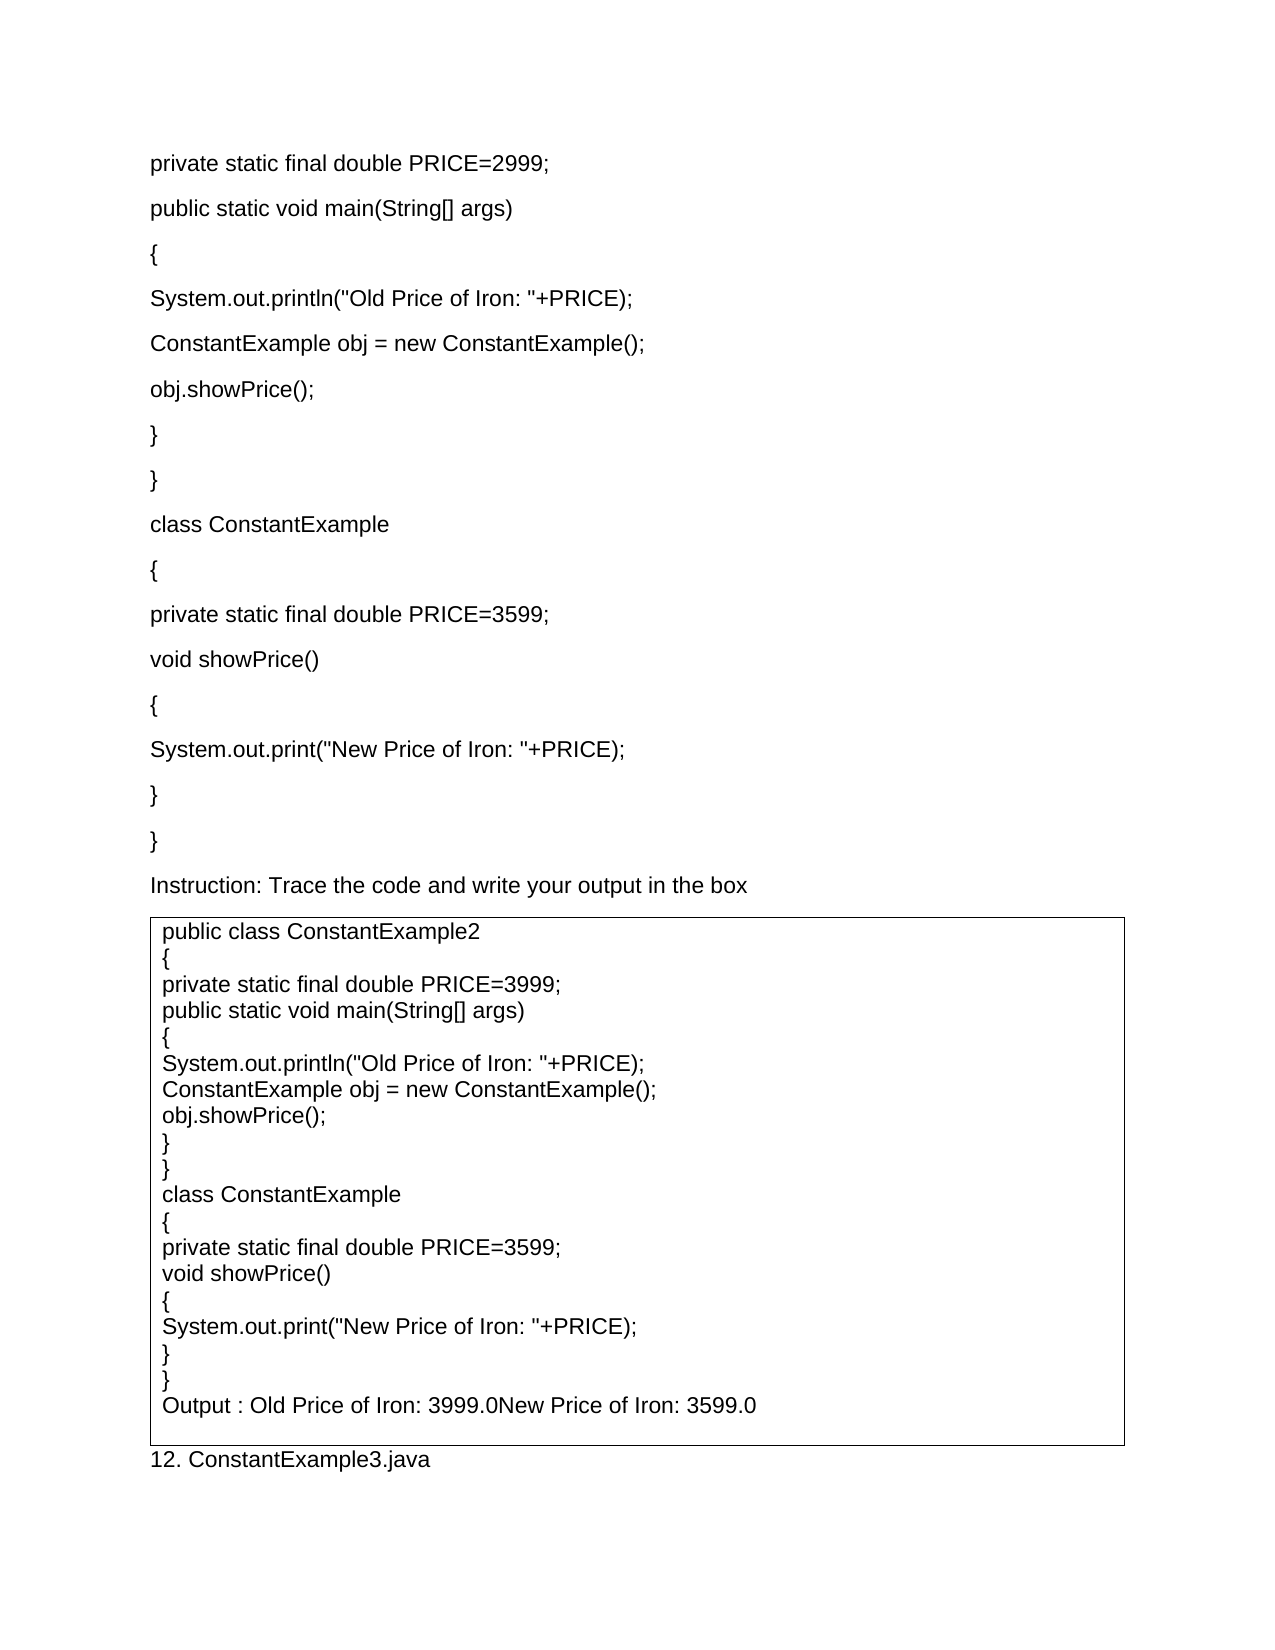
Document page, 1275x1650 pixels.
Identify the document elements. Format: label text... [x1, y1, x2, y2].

text { [150, 556, 1125, 582]
text System.out.print("New Price of Iron: "+PRICE); [150, 736, 1125, 763]
text void showPrice() [150, 646, 1125, 672]
text private static final double PRICE=2999; [150, 150, 1125, 176]
text } [150, 466, 1125, 492]
text ConstantExample obj = new ConstantExample(); [150, 330, 1125, 357]
text obj.showPrice(); [150, 376, 1125, 402]
text } [150, 781, 1125, 808]
text 12. ConstantExample3.java [150, 1446, 1125, 1472]
text Instruction: Trace the code and write your output in the box [150, 872, 1125, 898]
text } [150, 421, 1125, 447]
table_header public class ConstantExample2 { private static final double PRICE=3999; public static void main(String[] args) { System.out.println("Old Price of Iron: "+PRICE); ConstantExample obj = new ConstantExample(); obj.showPrice(); } } class ConstantExample { private static final double PRICE=3599; void showPrice() { System.out.print("New Price of Iron: "+PRICE); } } Output : Old Price of Iron: 3999.0New Price of Iron: 3599.0 [151, 918, 1124, 1445]
text } [150, 827, 1125, 853]
text System.out.println("Old Price of Iron: "+PRICE); [150, 285, 1125, 312]
text private static final double PRICE=3599; [150, 601, 1125, 627]
text { [150, 240, 1125, 267]
text { [150, 691, 1125, 718]
text class ConstantExample [150, 511, 1125, 537]
text public static void main(String[] args) [150, 195, 1125, 221]
